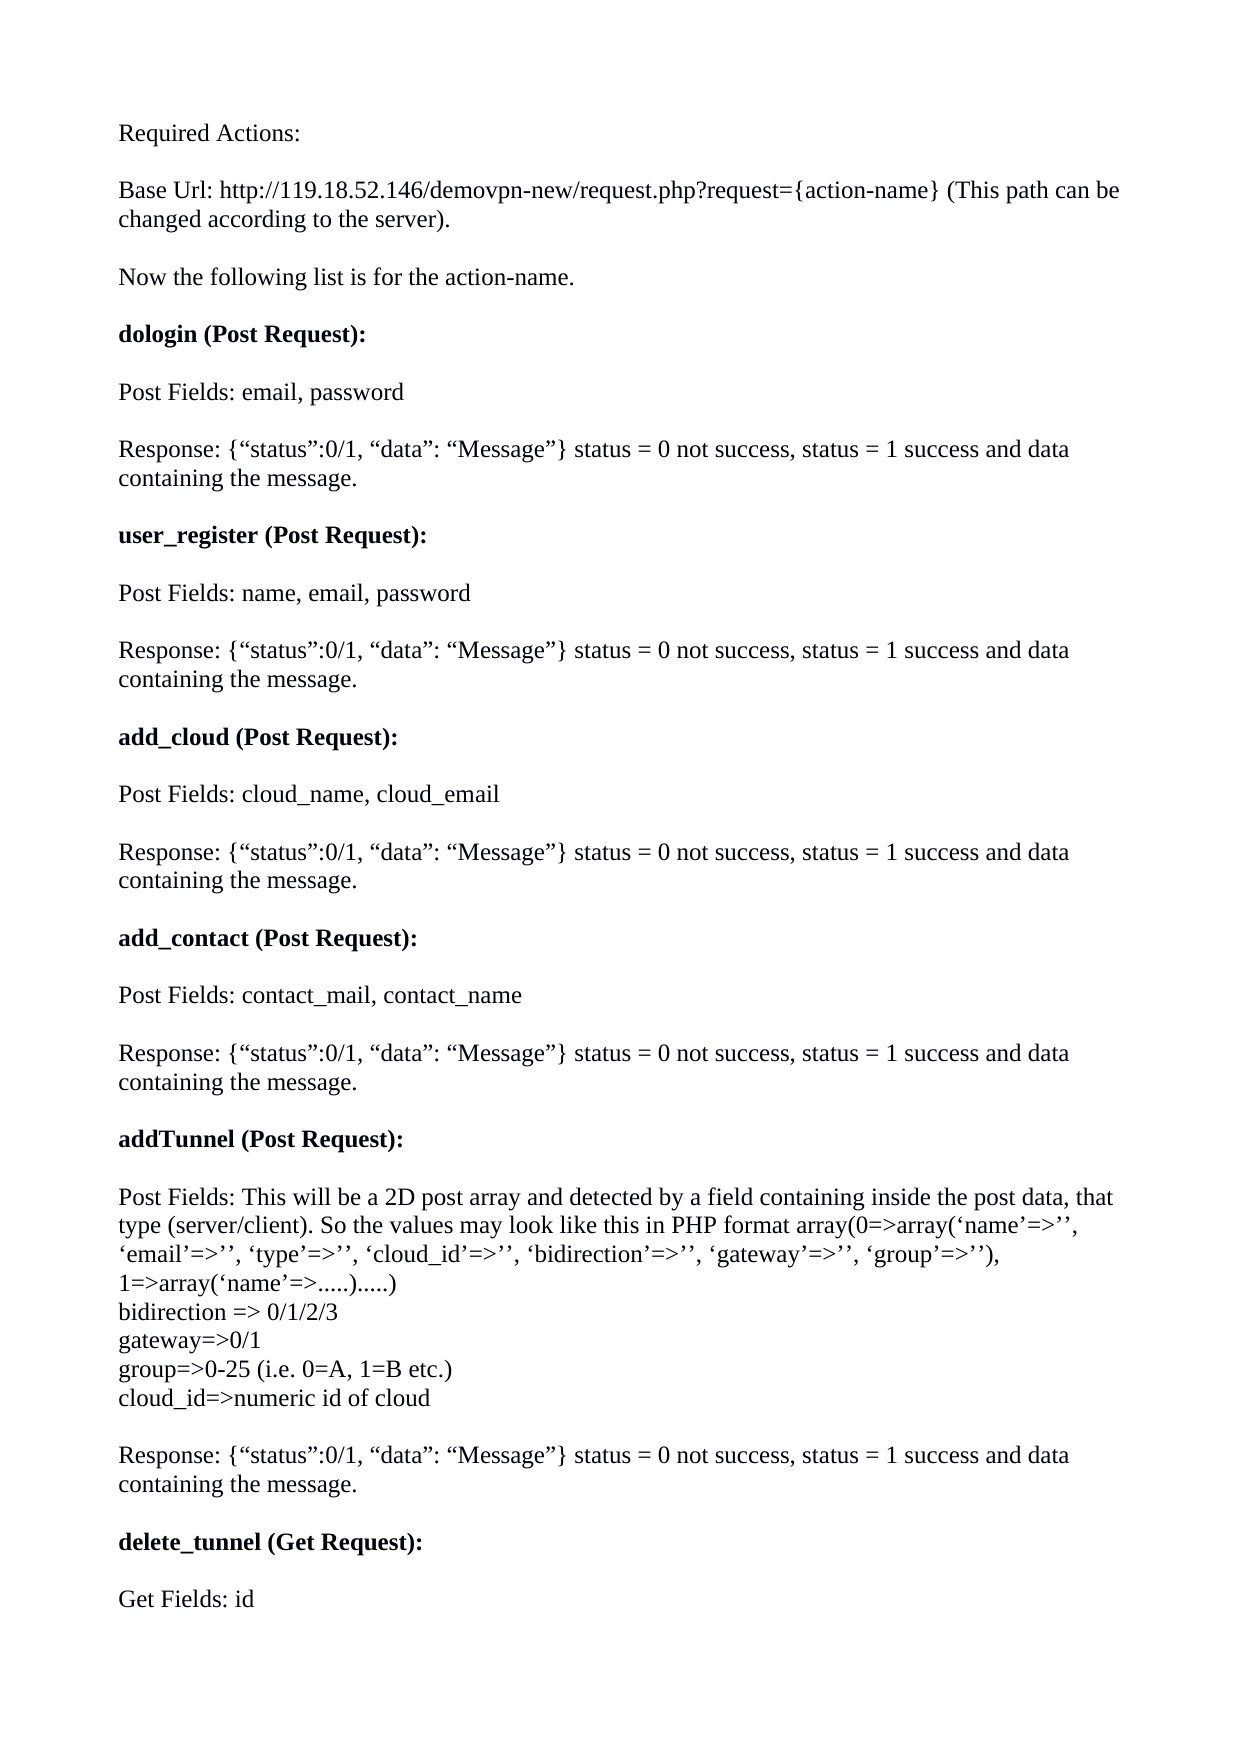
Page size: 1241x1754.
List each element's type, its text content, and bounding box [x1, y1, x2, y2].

text Post Fields: name, email, password [118, 578, 1122, 607]
text Response: {“status”:0/1, “data”: “Message”} status = 0 not success, status = 1 success and data containing the message. [118, 434, 1122, 492]
text Response: {“status”:0/1, “data”: “Message”} status = 0 not success, status = 1 success and data containing the message. [118, 837, 1122, 894]
text addTunnel (Post Request): [118, 1124, 1122, 1153]
text dologin (Post Request): [118, 319, 1122, 348]
text Now the following list is for the action-name. [118, 262, 1122, 291]
text Base Url: http://119.18.52.146/demovpn-new/request.php?request={action-name} (This path can be changed according to the server). [118, 176, 1122, 233]
text cloud_id=>numeric id of cloud [118, 1383, 1122, 1412]
text Post Fields: This will be a 2D post array and detected by a field containing inside the post data, that type (server/client). So the values may look like this in PHP format array(0=>array(‘name’=>’’, ‘email’=>’’, ‘type’=>’’, ‘cloud_id’=>’’, ‘bidirection’=>’’, ‘gateway’=>’’, ‘group’=>’’), 1=>array(‘name’=>.....).....) [118, 1182, 1122, 1297]
text Required Actions: [118, 118, 1122, 147]
text group=>0-25 (i.e. 0=A, 1=B etc.) [118, 1354, 1122, 1383]
text gateway=>0/1 [118, 1326, 1122, 1354]
text Response: {“status”:0/1, “data”: “Message”} status = 0 not success, status = 1 success and data containing the message. [118, 636, 1122, 693]
text bidirection => 0/1/2/3 [118, 1297, 1122, 1326]
text user_register (Post Request): [118, 521, 1122, 549]
text Post Fields: email, password [118, 377, 1122, 406]
text add_contact (Post Request): [118, 923, 1122, 952]
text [118, 1441, 1122, 1498]
text add_cloud (Post Request): [118, 722, 1122, 751]
text Post Fields: contact_mail, contact_name [118, 981, 1122, 1009]
text Get Fields: id [118, 1584, 1122, 1613]
text Response: {“status”:0/1, “data”: “Message”} status = 0 not success, status = 1 success and data containing the message. [118, 1038, 1122, 1096]
text delete_tunnel (Get Request): [118, 1527, 1122, 1556]
text Post Fields: cloud_name, cloud_email [118, 779, 1122, 808]
